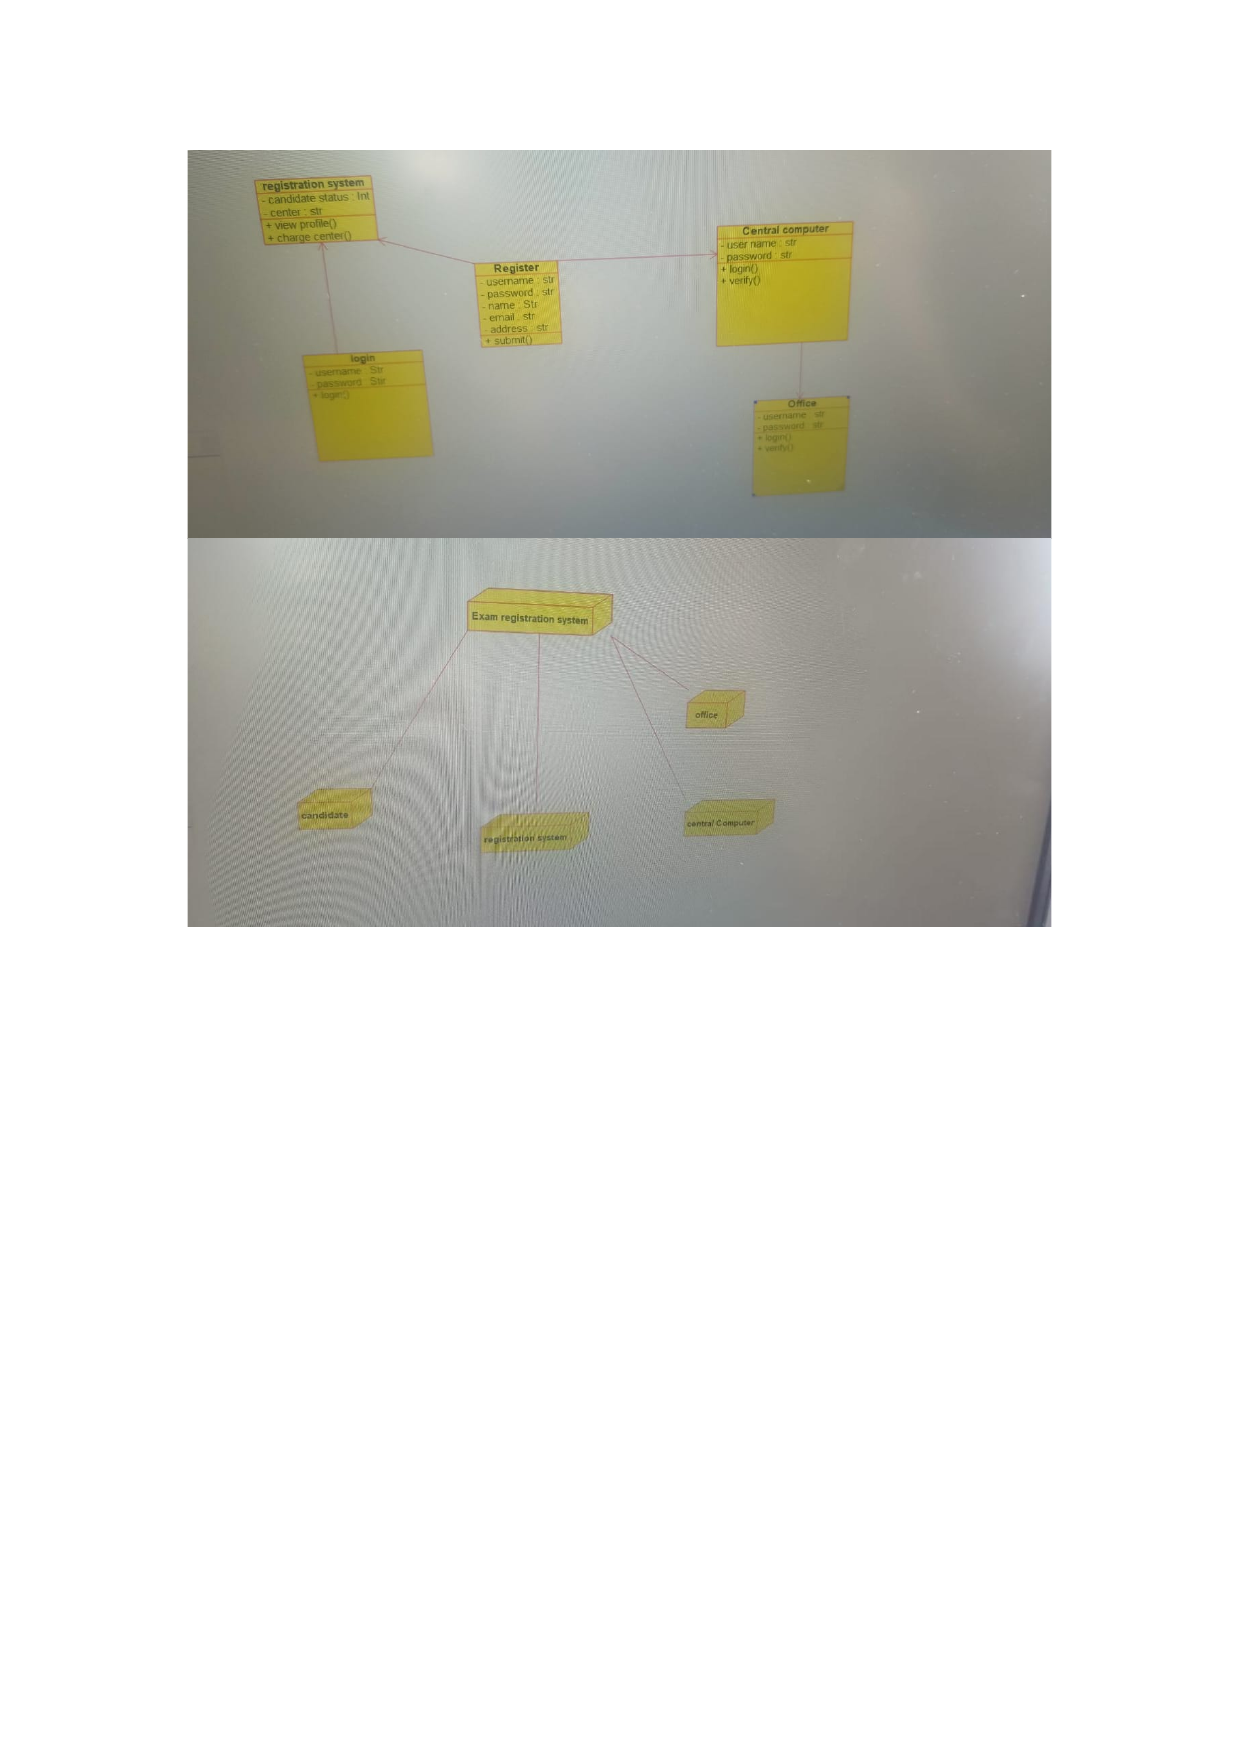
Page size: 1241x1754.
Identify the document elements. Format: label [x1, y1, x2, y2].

picture [187, 150, 1052, 927]
